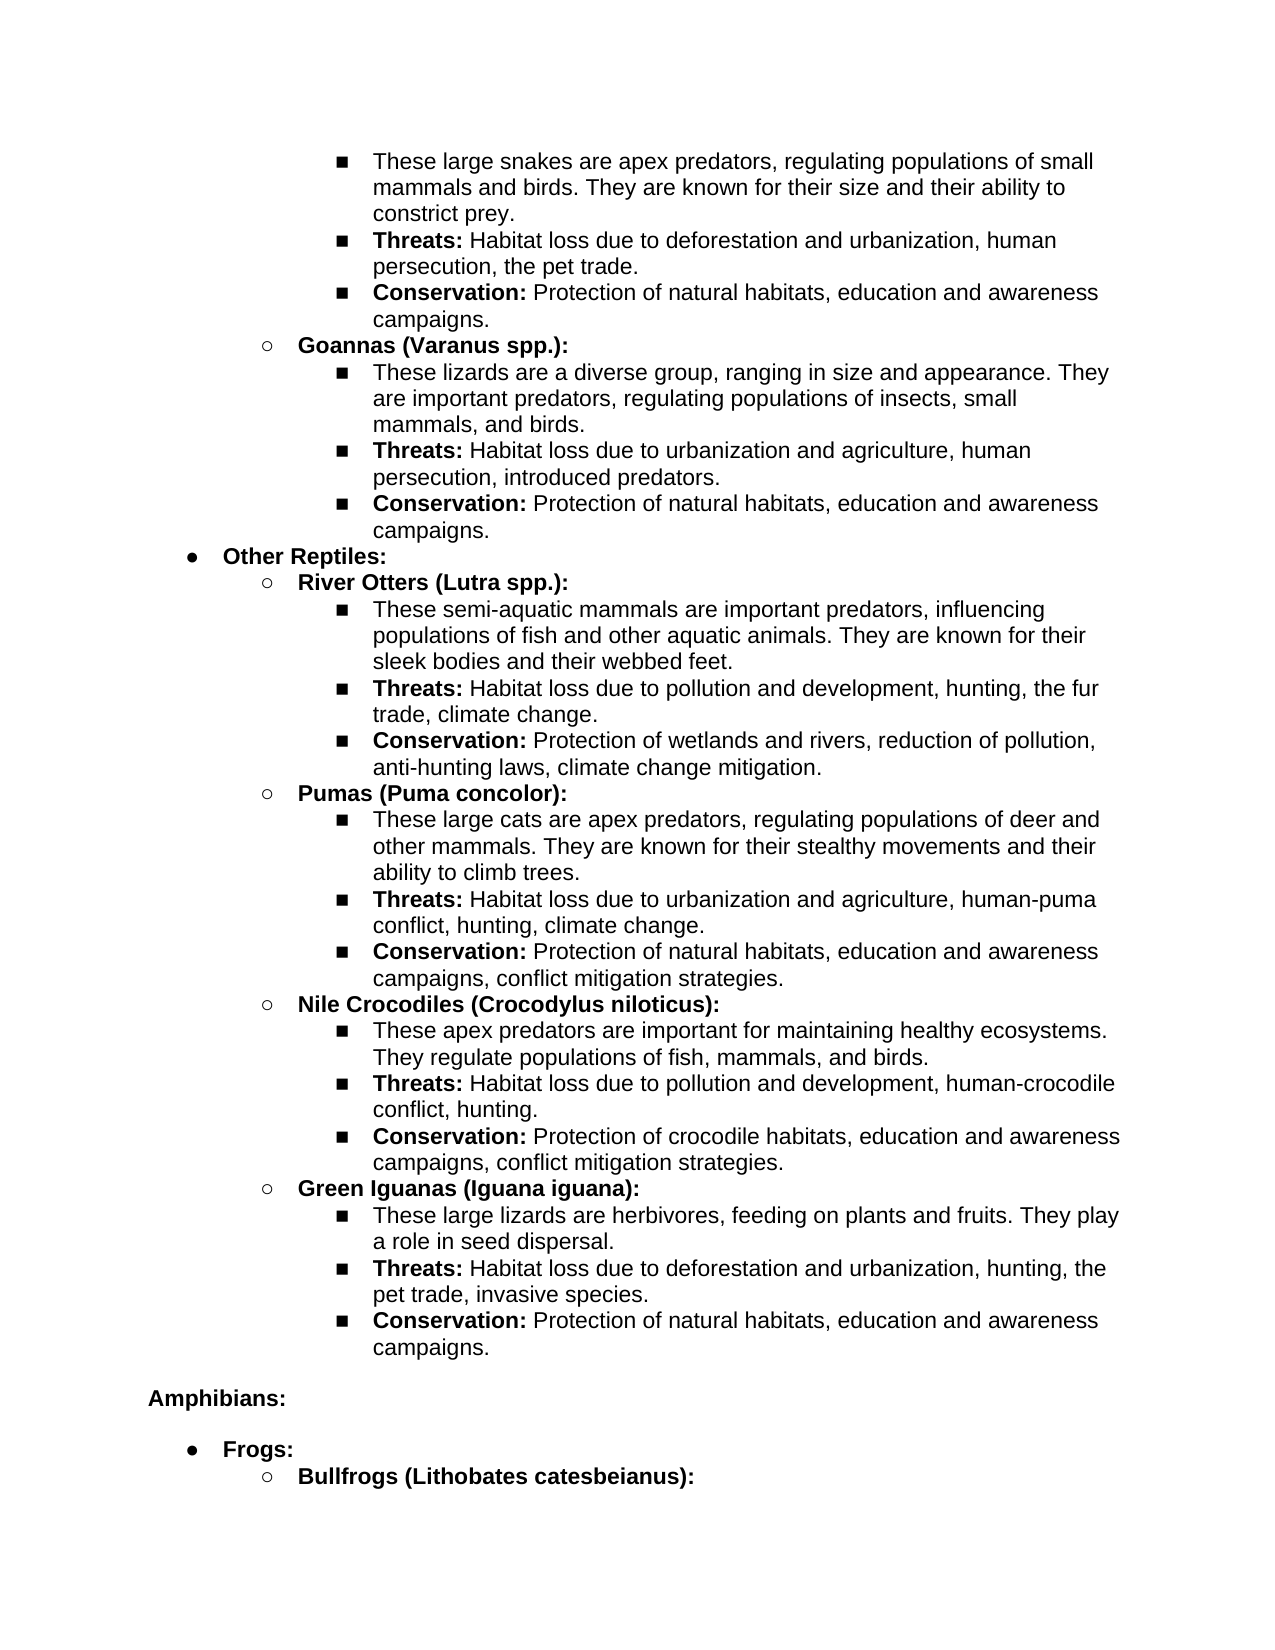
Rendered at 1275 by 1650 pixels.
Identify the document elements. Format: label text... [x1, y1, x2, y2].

list These lizards are a diverse group, ranging in size and appearance. They are important predators, regulating populations of insects, small mammals, and birds. [335, 358, 1127, 437]
list Conservation: Protection of crocodile habitats, education and awareness campaigns, conflict mitigation strategies. [335, 1123, 1127, 1175]
list Conservation: Protection of natural habitats, education and awareness campaigns. [335, 490, 1127, 543]
text Amphibians: [148, 1385, 1127, 1411]
list Other Reptiles: [185, 543, 1127, 569]
list Conservation: Protection of natural habitats, education and awareness campaigns. [335, 1307, 1127, 1360]
list Conservation: Protection of natural habitats, education and awareness campaigns, conflict mitigation strategies. [335, 938, 1127, 991]
list Green Iguanas (Iguana iguana): [260, 1175, 1127, 1202]
list Threats: Habitat loss due to deforestation and urbanization, human persecution, the pet trade. [335, 227, 1127, 279]
list Pumas (Puma concolor): [260, 780, 1127, 806]
list Frogs: [185, 1436, 1127, 1463]
list Threats: Habitat loss due to urbanization and agriculture, human persecution, introduced predators. [335, 437, 1127, 490]
list Threats: Habitat loss due to pollution and development, hunting, the fur trade, climate change. [335, 675, 1127, 727]
list Threats: Habitat loss due to deforestation and urbanization, hunting, the pet trade, invasive species. [335, 1254, 1127, 1307]
list Bullfrogs (Lithobates catesbeianus): [260, 1463, 1127, 1489]
list River Otters (Lutra spp.): [260, 569, 1127, 596]
list Threats: Habitat loss due to urbanization and agriculture, human-puma conflict, hunting, climate change. [335, 886, 1127, 938]
list Conservation: Protection of natural habitats, education and awareness campaigns. [335, 279, 1127, 332]
list These apex predators are important for maintaining healthy ecosystems. They regulate populations of fish, mammals, and birds. [335, 1017, 1127, 1070]
list These semi-aquatic mammals are important predators, influencing populations of fish and other aquatic animals. They are known for their sleek bodies and their webbed feet. [335, 596, 1127, 675]
list Nile Crocodiles (Crocodylus niloticus): [260, 991, 1127, 1017]
list These large lizards are herbivores, feeding on plants and fruits. They play a role in seed dispersal. [335, 1202, 1127, 1254]
list Threats: Habitat loss due to pollution and development, human-crocodile conflict, hunting. [335, 1070, 1127, 1123]
list Goannas (Varanus spp.): [260, 332, 1127, 358]
list These large cats are apex predators, regulating populations of deer and other mammals. They are known for their stealthy movements and their ability to climb trees. [335, 806, 1127, 886]
list Conservation: Protection of wetlands and rivers, reduction of pollution, anti-hunting laws, climate change mitigation. [335, 727, 1127, 780]
